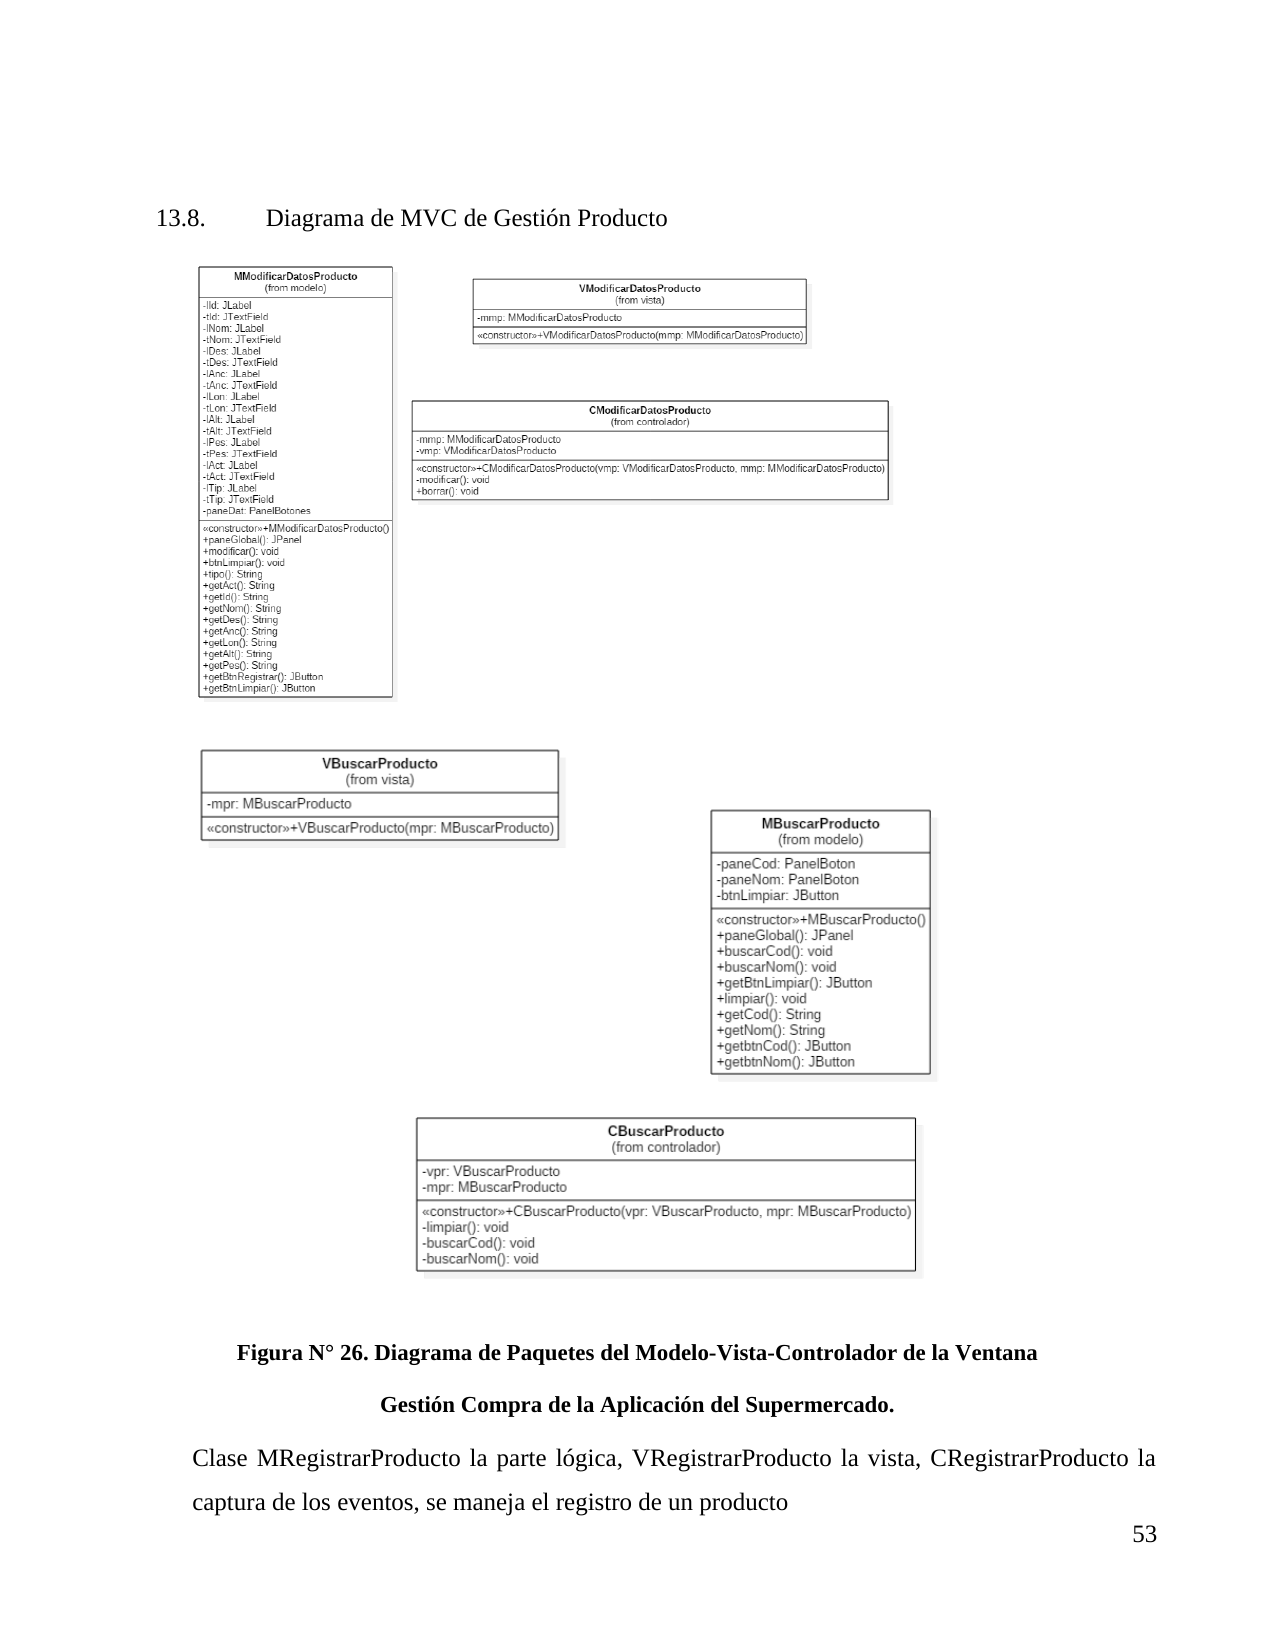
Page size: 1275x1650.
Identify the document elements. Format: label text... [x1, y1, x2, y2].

text Figura N° 26. Diagrama de Paquetes del Modelo-Vista-Controlador de la Ventana [118, 1339, 1157, 1366]
text Gestión Compra de la Aplicación del Supermercado. [118, 1391, 1157, 1418]
subtitle Diagrama de MVC de Gestión Producto [156, 203, 1157, 232]
picture [192, 740, 972, 1313]
picture [192, 259, 918, 727]
text Clase MRegistrarProducto la parte lógica, VRegistrarProducto la vista, CRegistrarProducto la captura de los eventos, se maneja el registro de un producto [192, 1443, 1157, 1515]
